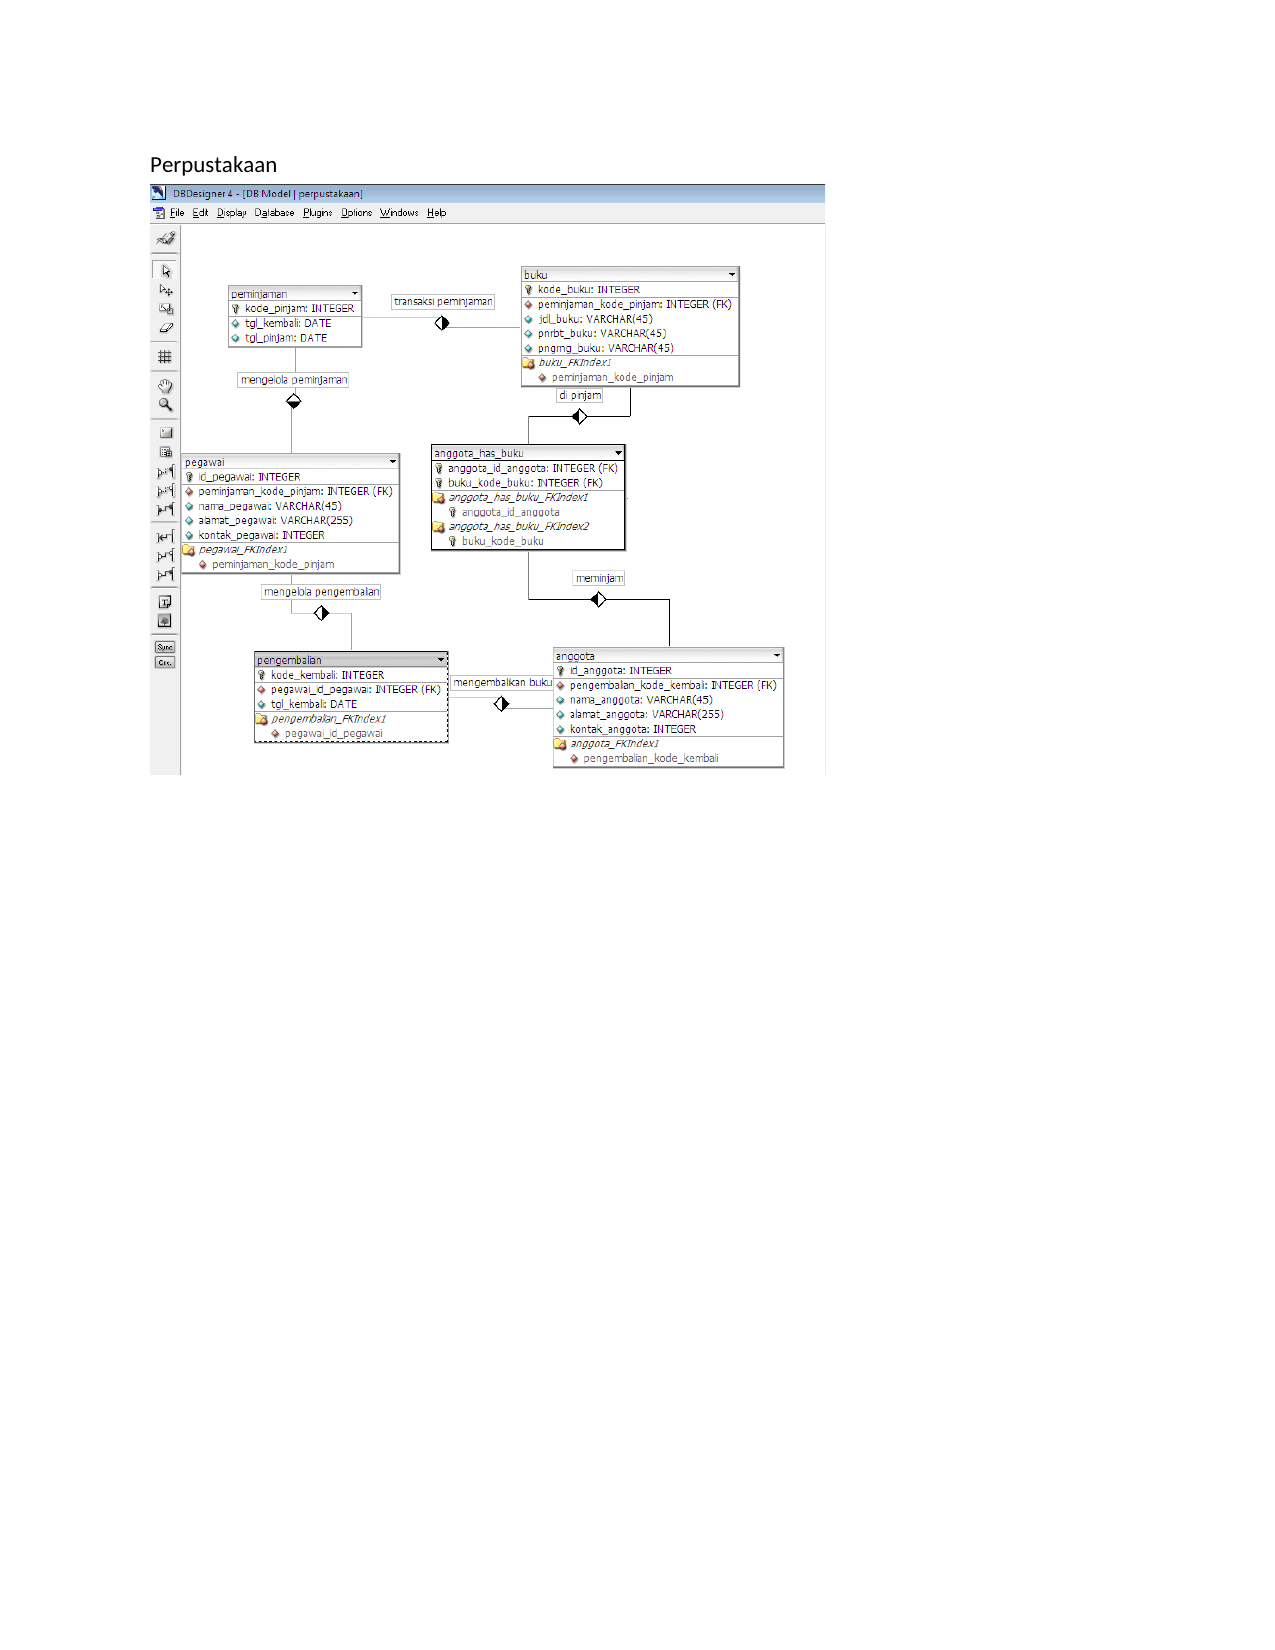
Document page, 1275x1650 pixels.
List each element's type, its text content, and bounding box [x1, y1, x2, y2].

picture [150, 184, 826, 775]
text Perpustakaan [150, 150, 1125, 178]
